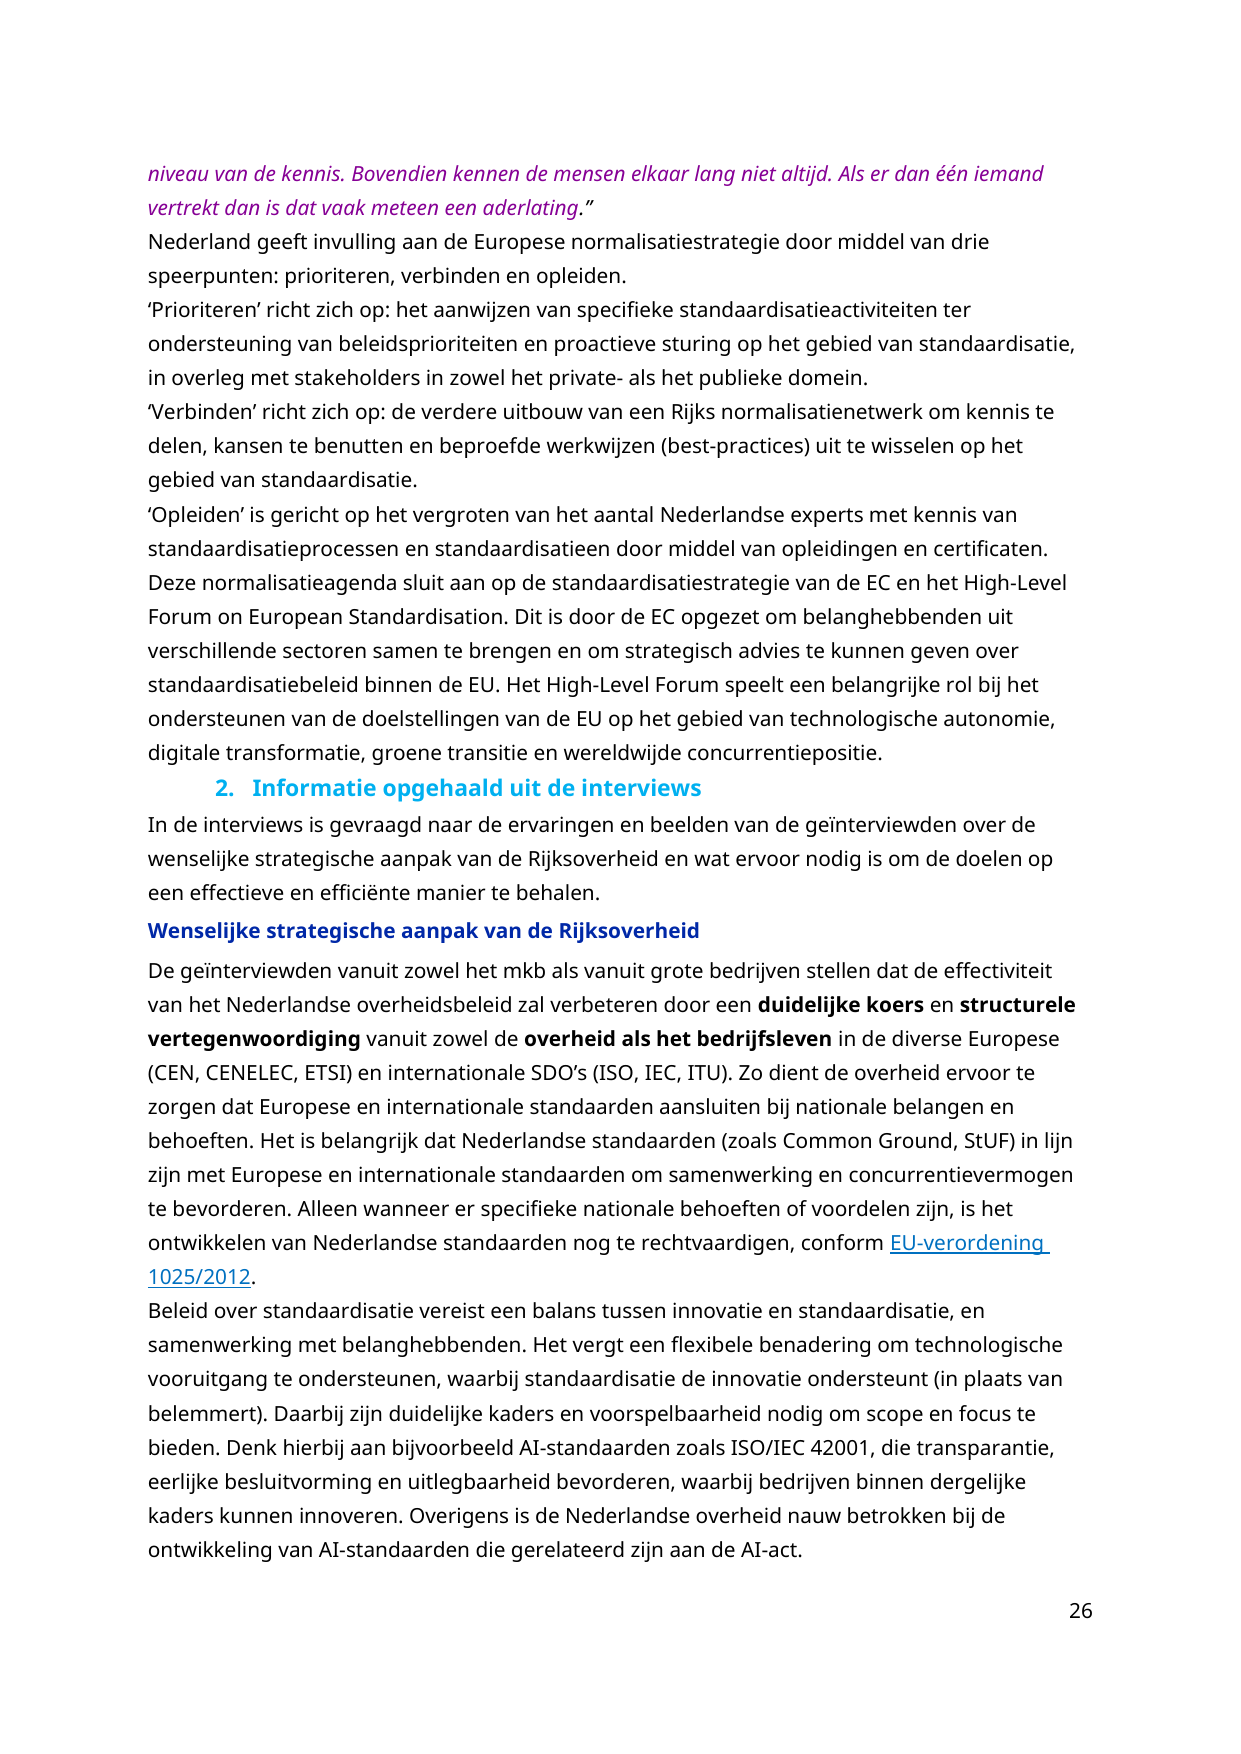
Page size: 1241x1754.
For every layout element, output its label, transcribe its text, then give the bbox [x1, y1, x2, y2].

subtitle Wenselijke strategische aanpak van de Rijksoverheid [148, 916, 1093, 944]
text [148, 159, 1093, 222]
text In de interviews is gevraagd naar de ervaringen en beelden van de geïnterviewden over de wenselijke strategische aanpak van de Rijksoverheid en wat ervoor nodig is om de doelen op een effectieve en efficiënte manier te behalen. [148, 810, 1093, 906]
text De geïnterviewden vanuit zowel het mkb als vanuit grote bedrijven stellen dat de effectiviteit van het Nederlandse overheidsbeleid zal verbeteren door een duidelijke koers en structurele vertegenwoordiging vanuit zowel de overheid als het bedrijfsleven in de diverse Europese (CEN, CENELEC, ETSI) en internationale SDO’s (ISO, IEC, ITU). Zo dient de overheid ervoor te zorgen dat Europese en internationale standaarden aansluiten bij nationale belangen en behoeften. Het is belangrijk dat Nederlandse standaarden (zoals Common Ground, StUF) in lijn zijn met Europese en internationale standaarden om samenwerking en concurrentievermogen te bevorderen. Alleen wanneer er specifieke nationale behoeften of voordelen zijn, is het ontwikkelen van Nederlandse standaarden nog te rechtvaardigen, conform EU-verordening 1025/2012. Beleid over standaardisatie vereist een balans tussen innovatie en standaardisatie, en samenwerking met belanghebbenden. Het vergt een flexibele benadering om technologische vooruitgang te ondersteunen, waarbij standaardisatie de innovatie ondersteunt (in plaats van belemmert). Daarbij zijn duidelijke kaders en voorspelbaarheid nodig om scope en focus te bieden. Denk hierbij aan bijvoorbeeld AI-standaarden zoals ISO/IEC 42001, die transparantie, eerlijke besluitvorming en uitlegbaarheid bevorderen, waarbij bedrijven binnen dergelijke kaders kunnen innoveren. Overigens is de Nederlandse overheid nauw betrokken bij de ontwikkeling van AI-standaarden die gerelateerd zijn aan de AI-act. [148, 956, 1093, 1563]
text Nederland geeft invulling aan de Europese normalisatiestrategie door middel van drie speerpunten: prioriteren, verbinden en opleiden. ‘Prioriteren’ richt zich op: het aanwijzen van specifieke standaardisatieactiviteiten ter ondersteuning van beleidsprioriteiten en proactieve sturing op het gebied van standaardisatie, in overleg met stakeholders in zowel het private- als het publieke domein. ‘Verbinden’ richt zich op: de verdere uitbouw van een Rijks normalisatienetwerk om kennis te delen, kansen te benutten en beproefde werkwijzen (best-practices) uit te wisselen op het gebied van standaardisatie. ‘Opleiden’ is gericht op het vergroten van het aantal Nederlandse experts met kennis van standaardisatieprocessen en standaardisatieen door middel van opleidingen en certificaten. [148, 227, 1093, 562]
text Deze normalisatieagenda sluit aan op de standaardisatiestrategie van de EC en het High-Level Forum on European Standardisation. Dit is door de EC opgezet om belanghebbenden uit verschillende sectoren samen te brengen en om strategisch advies te kunnen geven over standaardisatiebeleid binnen de EU. Het High-Level Forum speelt een belangrijke rol bij het ondersteunen van de doelstellingen van de EU op het gebied van technologische autonomie, digitale transformatie, groene transitie en wereldwijde concurrentiepositie. [148, 568, 1093, 767]
subtitle Informatie opgehaald uit de interviews [215, 772, 1093, 803]
